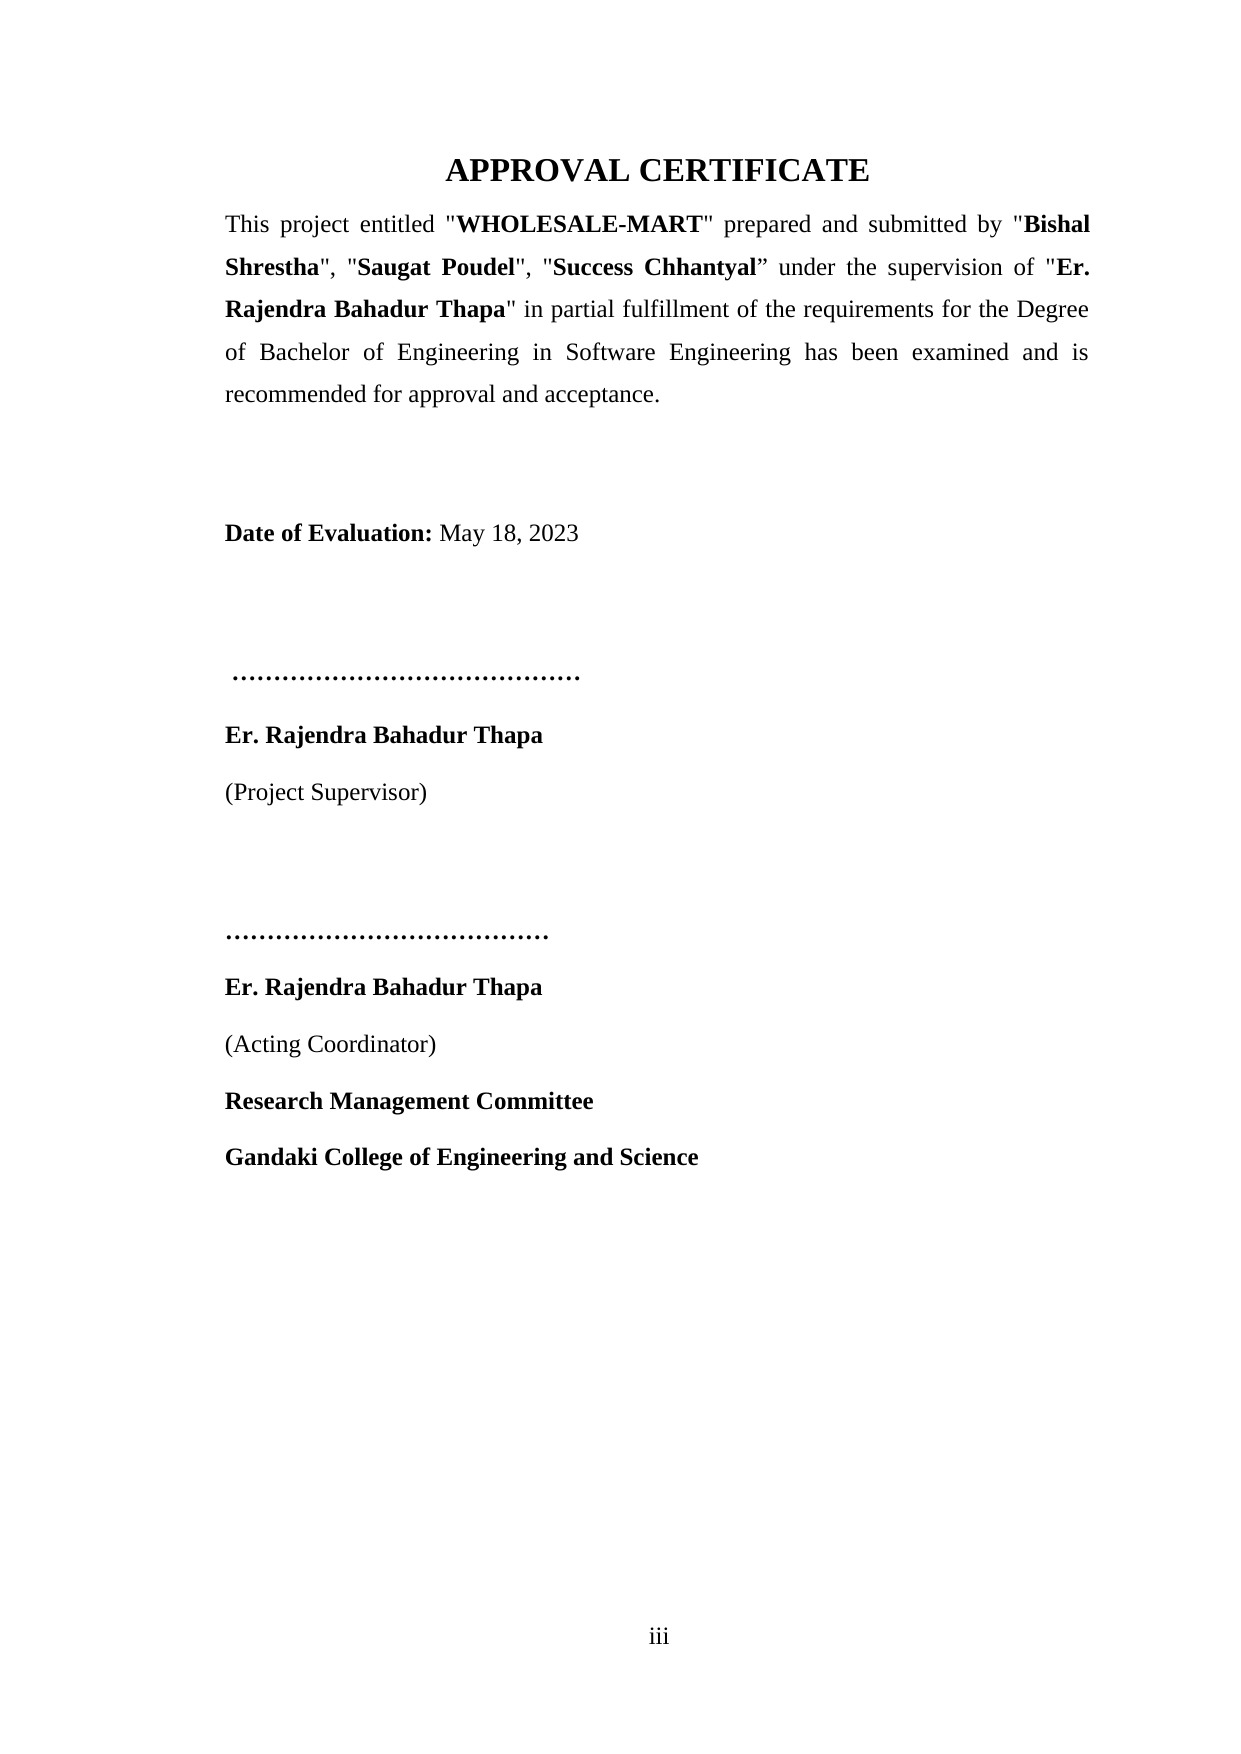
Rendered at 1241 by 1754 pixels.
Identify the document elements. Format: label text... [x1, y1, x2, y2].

text (Project Supervisor) [225, 777, 1090, 805]
text This project entitled "WHOLESALE-MART" prepared and submitted by "Bishal Shrestha", "Saugat Poudel", "Success Chhantyal” under the supervision of "Er. Rajendra Bahadur Thapa" in partial fulfillment of the requirements for the Degree of Bachelor of Engineering in Software Engineering has been examined and is recommended for approval and acceptance. [225, 209, 1090, 408]
text ………………………………… [224, 916, 1090, 945]
text Gandaki College of Engineering and Science [224, 1142, 1090, 1171]
text Research Management Committee [224, 1086, 1090, 1114]
text Er. Rajendra Bahadur Thapa [225, 720, 1090, 749]
text Er. Rajendra Bahadur Thapa [224, 972, 1090, 1001]
subtitle APPROVAL CERTIFICATE [225, 150, 1090, 188]
text Date of Evaluation: May 18, 2023 [224, 518, 1090, 547]
text (Acting Coordinator) [224, 1029, 1090, 1058]
text …………………………………… [225, 657, 1090, 686]
